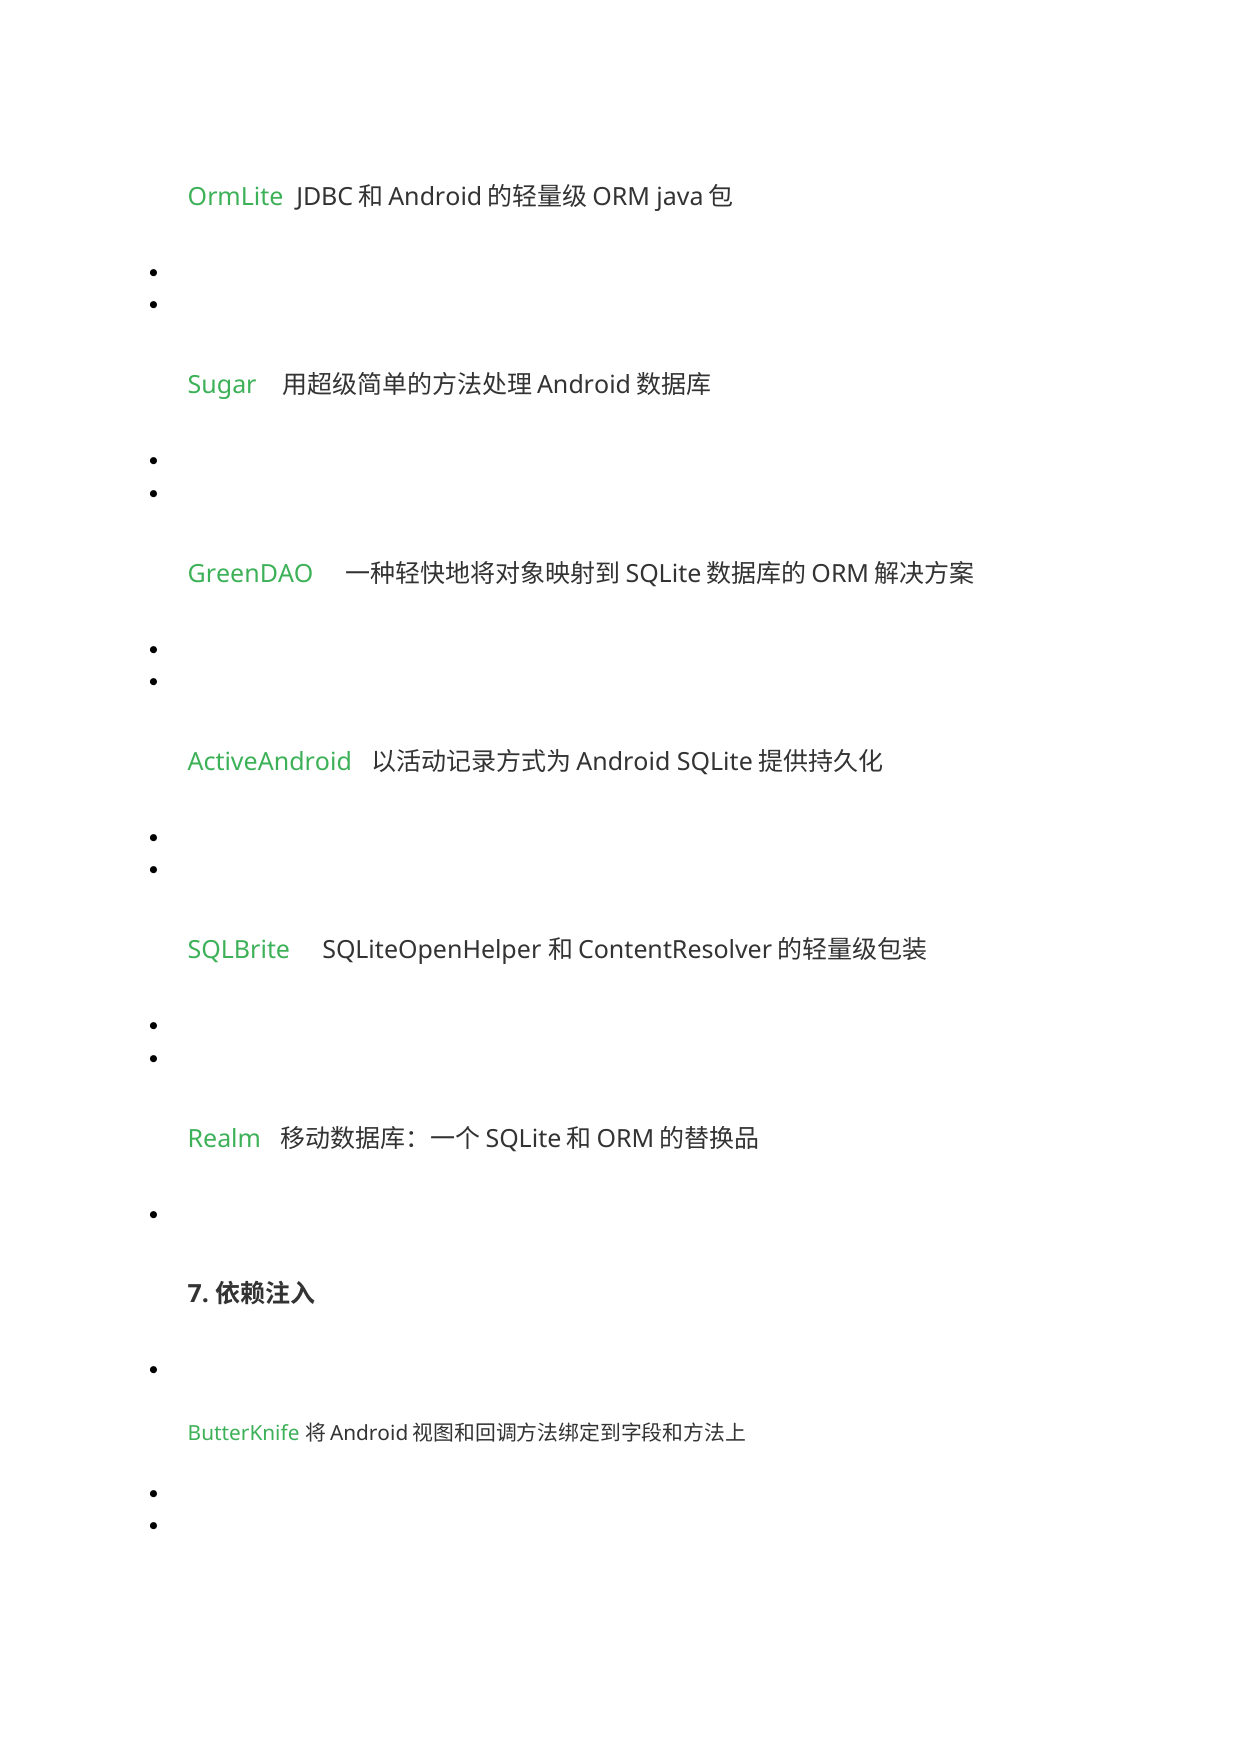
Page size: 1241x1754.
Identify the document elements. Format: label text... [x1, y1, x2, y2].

text ButterKnife 将Android视图和回调方法绑定到字段和方法上 [187, 1415, 1053, 1448]
text 7. 依赖注入 [187, 1259, 1053, 1324]
text OrmLite JDBC和Android的轻量级ORM java包 [187, 162, 1053, 227]
text SQLBrite SQLiteOpenHelper 和ContentResolver的轻量级包装 [187, 915, 1053, 980]
text Sugar 用超级简单的方法处理Android数据库 [187, 350, 1053, 415]
text GreenDAO 一种轻快地将对象映射到SQLite数据库的ORM解决方案 [187, 539, 1053, 604]
text ActiveAndroid 以活动记录方式为Android SQLite提供持久化 [187, 727, 1053, 792]
text Realm 移动数据库：一个SQLite和ORM的替换品 [187, 1104, 1053, 1169]
